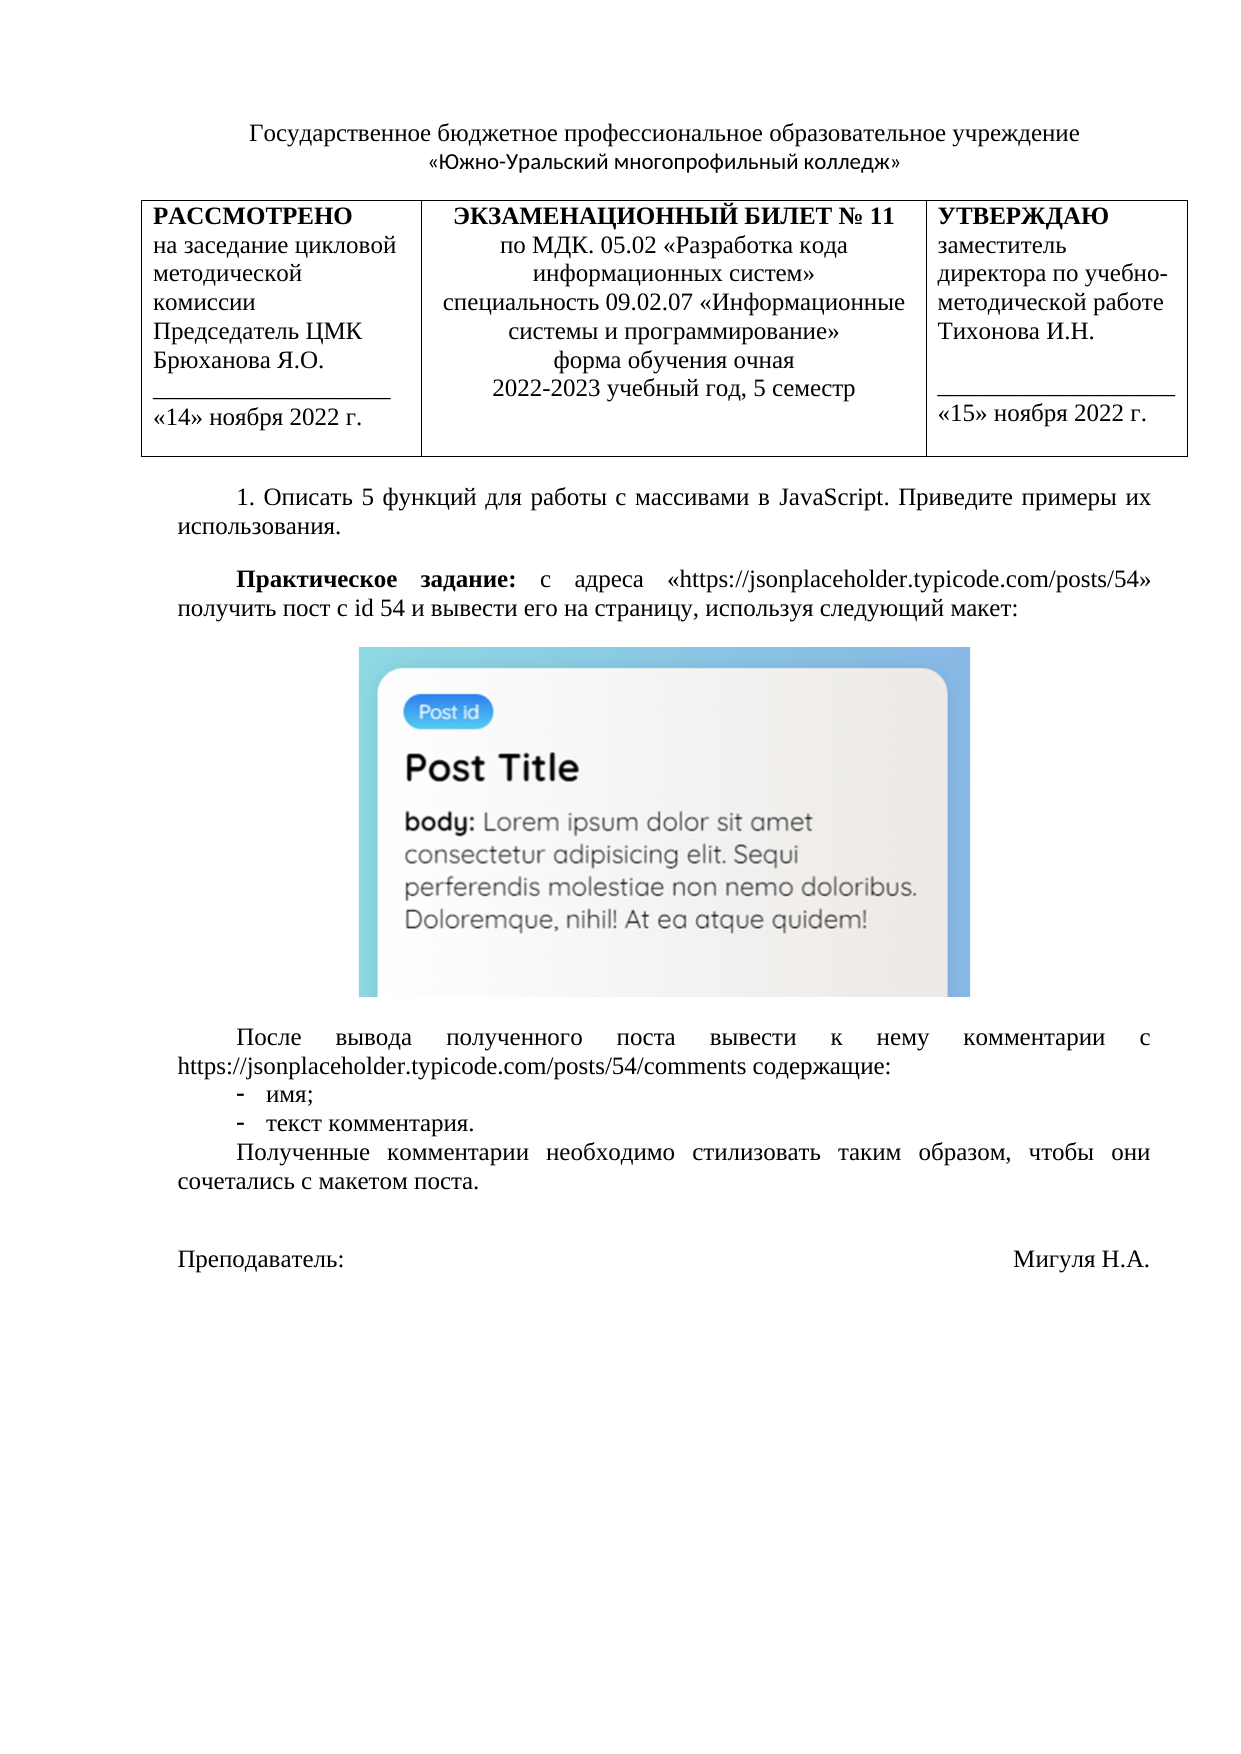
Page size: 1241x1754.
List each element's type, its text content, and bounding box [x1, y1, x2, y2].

picture [358, 647, 971, 997]
text Практическое задание: с адреса «https://jsonplaceholder.typicode.com/posts/54» получить пост с id 54 и вывести его на страницу, используя следующий макет: [177, 564, 1152, 622]
list имя; [177, 1079, 1152, 1108]
text Государственное бюджетное профессиональное образовательное учреждение [177, 118, 1152, 147]
text Полученные комментарии необходимо стилизовать таким образом, чтобы они сочетались с макетом поста. [177, 1137, 1152, 1194]
table_header РАССМОТРЕНО на заседание цикловой методической комиссии Председатель ЦМК Брюханова Я.О. ___________________ «14» ноября 2022 г. [142, 201, 421, 456]
text Преподаватель: Мигуля Н.А. [177, 1244, 1152, 1273]
text 1. Описать 5 функций для работы с массивами в JavaScript. Приведите примеры их использования. [177, 482, 1152, 539]
text После вывода полученного поста вывести к нему комментарии с https://jsonplaceholder.typicode.com/posts/54/comments содержащие: [177, 1022, 1152, 1079]
table_header УТВЕРЖДАЮ заместитель директора по учебно-методической работе Тихонова И.Н. ___________________ «15» ноября 2022 г. [927, 201, 1187, 456]
text «Южно-Уральский многопрофильный колледж» [177, 147, 1152, 175]
table_header ЭКЗАМЕНАЦИОННЫЙ БИЛЕТ № 11 по МДК. 05.02 «Разработка кода информационных систем» специальность 09.02.07 «Информационные системы и программирование» форма обучения очная 2022-2023 учебный год, 5 семестр [422, 201, 926, 456]
list текст комментария. [177, 1108, 1152, 1137]
